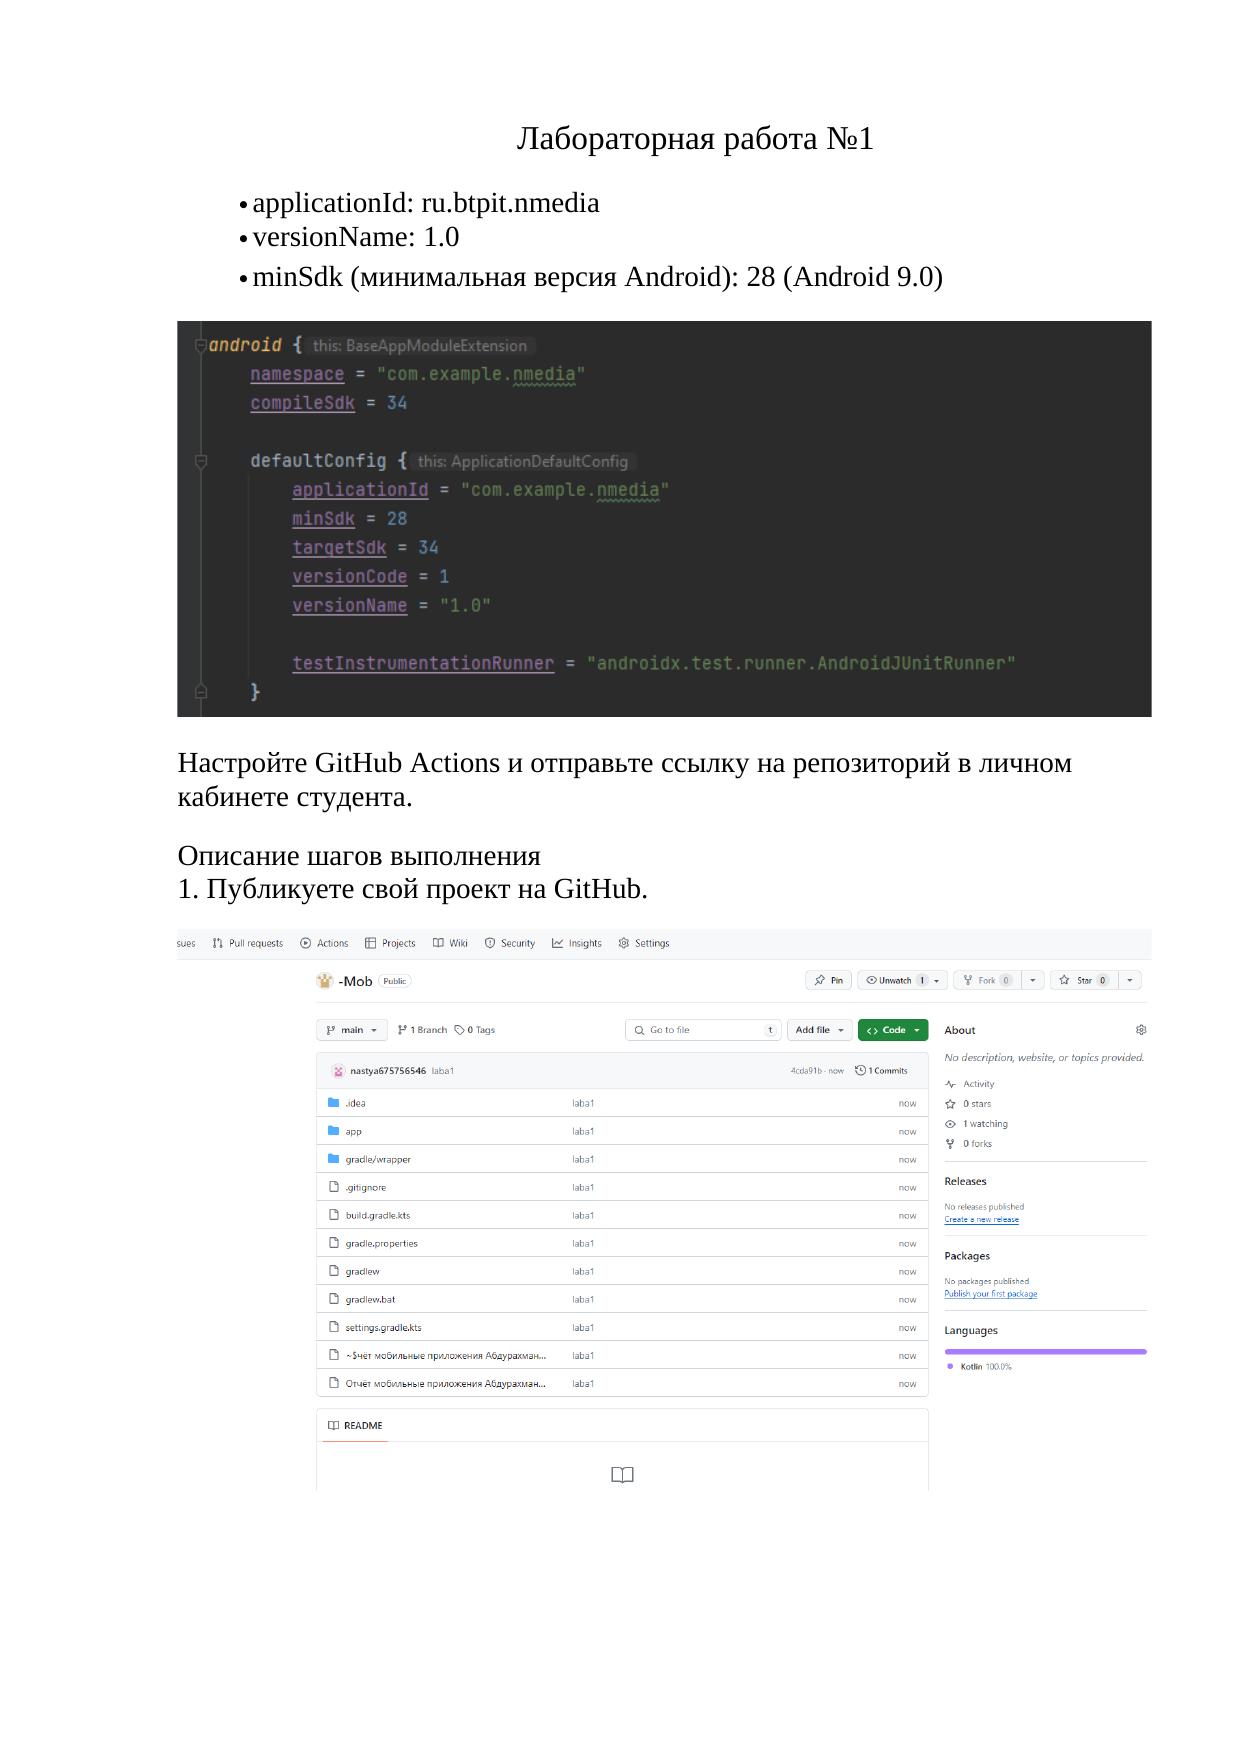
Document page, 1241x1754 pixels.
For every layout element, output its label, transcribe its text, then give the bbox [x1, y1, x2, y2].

picture [177, 321, 1152, 717]
list versionName: 1.0 [240, 219, 1152, 253]
list minSdk (минимальная версия Android): 28 (Android 9.0) [240, 259, 1152, 292]
text Настройте GitHub Actions и отправьте ссылку на репозиторий в личном кабинете студента. [177, 746, 1152, 813]
picture [177, 929, 1152, 1491]
text 1. Публикуете свой проект на GitHub. [177, 871, 1152, 905]
text Описание шагов выполнения [177, 838, 1152, 871]
text Лабораторная работа №1 [240, 118, 1152, 156]
list applicationId: ru.btpit.nmedia [240, 186, 1152, 219]
